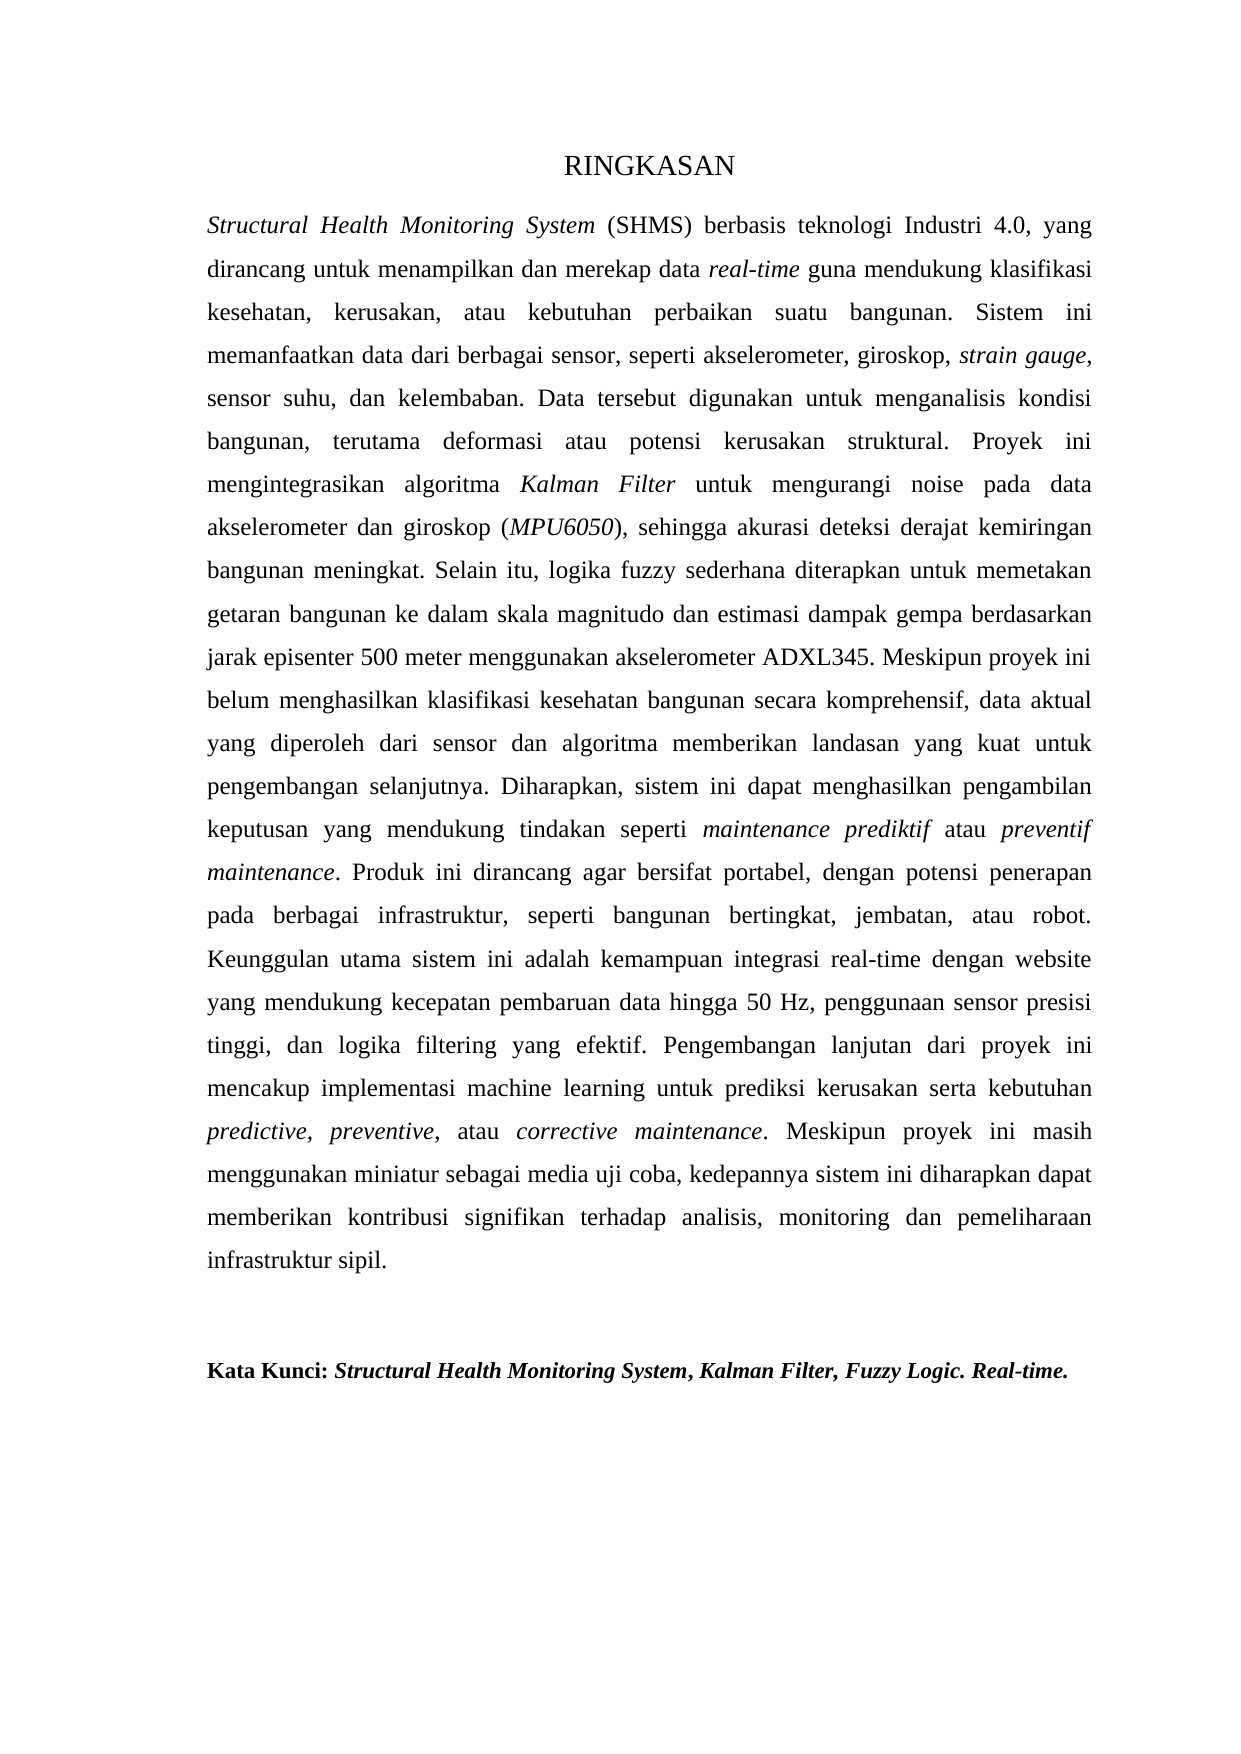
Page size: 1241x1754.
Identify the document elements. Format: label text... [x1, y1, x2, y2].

text Kata Kunci: Structural Health Monitoring System, Kalman Filter, Fuzzy Logic. Real-time. [207, 1357, 1092, 1383]
subtitle RINGKASAN [207, 148, 1092, 181]
